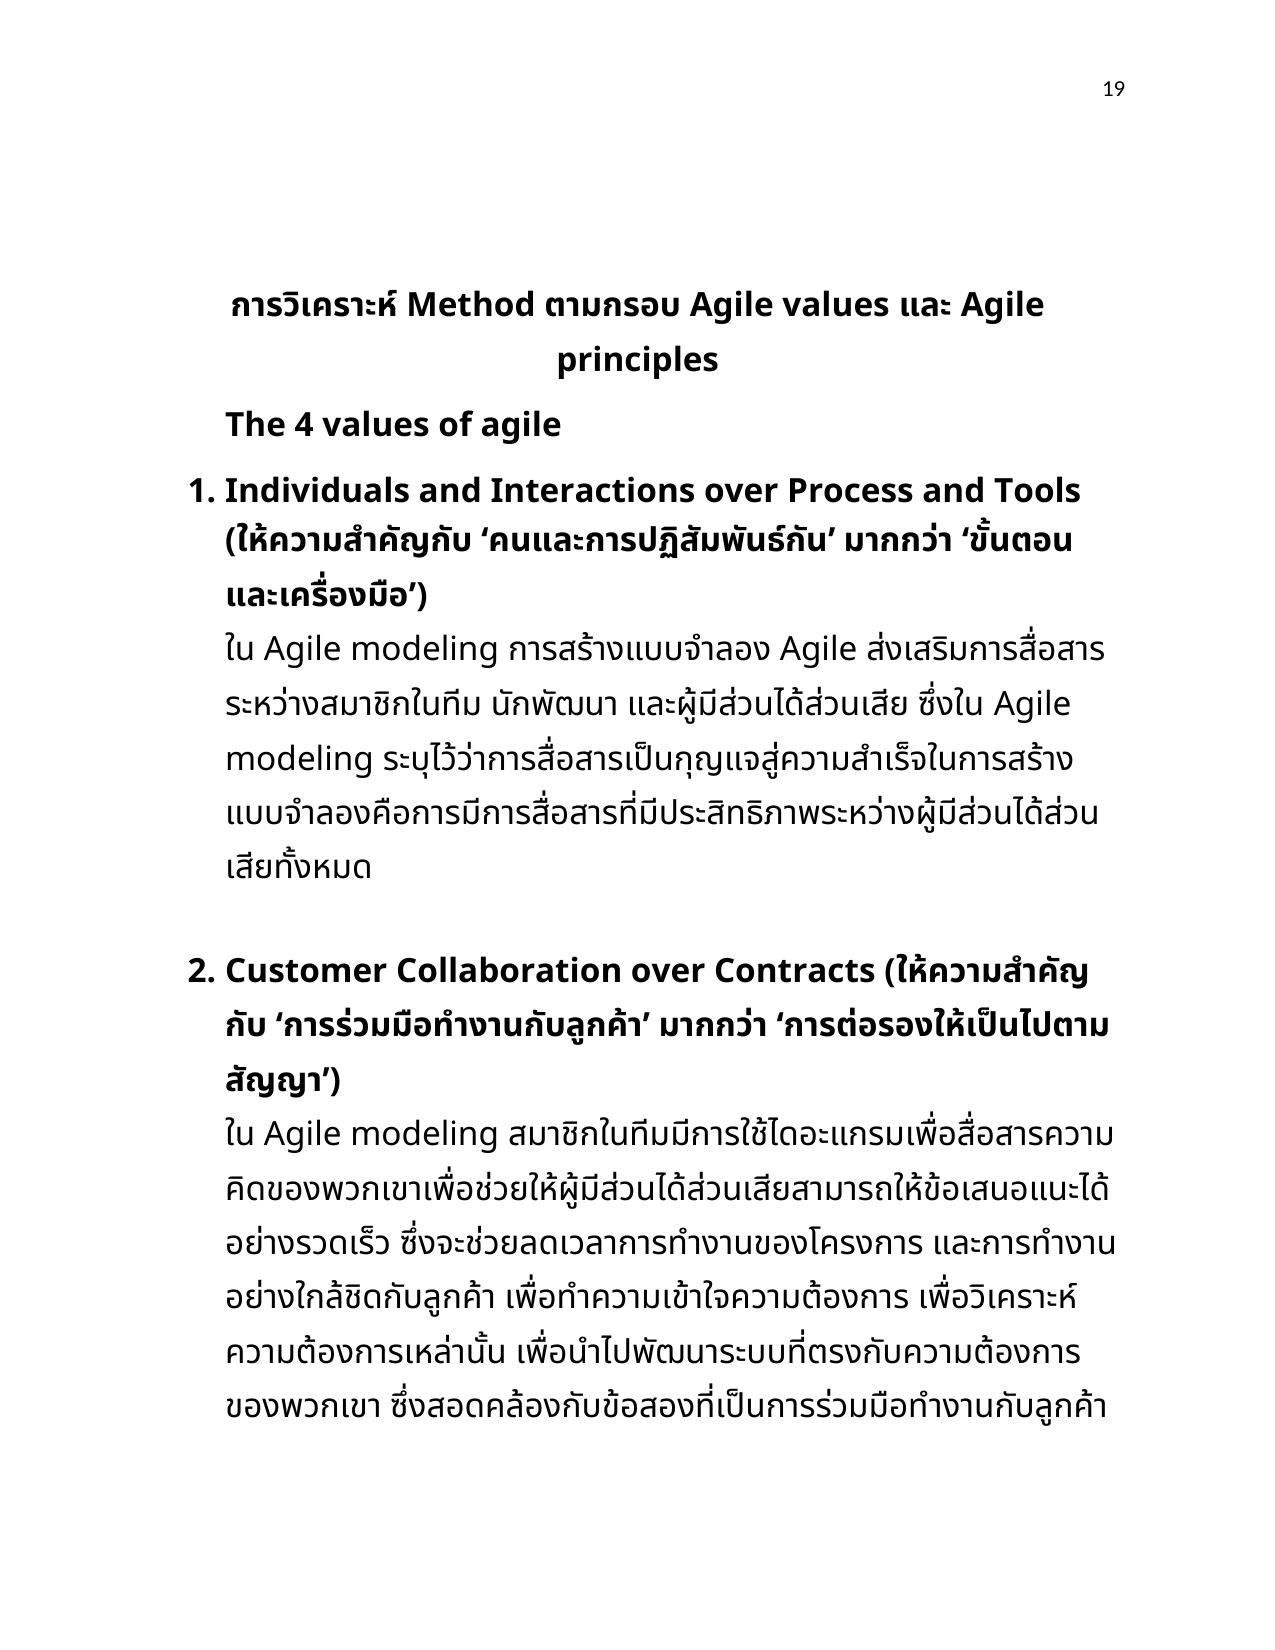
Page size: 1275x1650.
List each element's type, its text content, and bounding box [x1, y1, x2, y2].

subtitle การวิเคราะห์ Method ตามกรอบ Agile values และ Agile principles [150, 281, 1125, 381]
list ใน Agile modeling สมาชิกในทีมมีการใช้ไดอะแกรมเพื่อสื่อสารความคิดของพวกเขาเพื่อช่วยให้ผู้มีส่วนได้ส่วนเสียสามารถให้ข้อเสนอแนะได้อย่างรวดเร็ว ซึ่งจะช่วยลดเวลาการทำงานของโครงการ และการทำงานอย่างใกล้ชิดกับลูกค้า เพื่อทำความเข้าใจความต้องการ เพื่อวิเคราะห์ความต้องการเหล่านั้น เพื่อนำไปพัฒนาระบบที่ตรงกับความต้องการของพวกเขา ซึ่งสอดคล้องกับข้อสองที่เป็นการร่วมมือทำงานกับลูกค้า [225, 1110, 1125, 1433]
list ใน Agile modeling การสร้างแบบจำลอง Agile ส่งเสริมการสื่อสารระหว่างสมาชิกในทีม นักพัฒนา และผู้มีส่วนได้ส่วนเสีย ซึ่งใน Agile modeling ระบุไว้ว่าการสื่อสารเป็นกุญแจสู่ความสำเร็จในการสร้างแบบจำลองคือการมีการสื่อสารที่มีประสิทธิภาพระหว่างผู้มีส่วนได้ส่วนเสียทั้งหมด [225, 625, 1125, 894]
list Individuals and Interactions over Process and Tools (ให้ความสำคัญกับ ‘คนและการปฏิสัมพันธ์กัน’ มากกว่า ‘ขั้นตอนและเครื่องมือ’) [187, 467, 1125, 621]
subtitle The 4 values of agile [150, 401, 1125, 446]
list Customer Collaboration over Contracts (ให้ความสำคัญกับ ‘การร่วมมือทำงานกับลูกค้า’ มากกว่า ‘การต่อรองให้เป็นไปตามสัญญา’) [187, 947, 1125, 1106]
